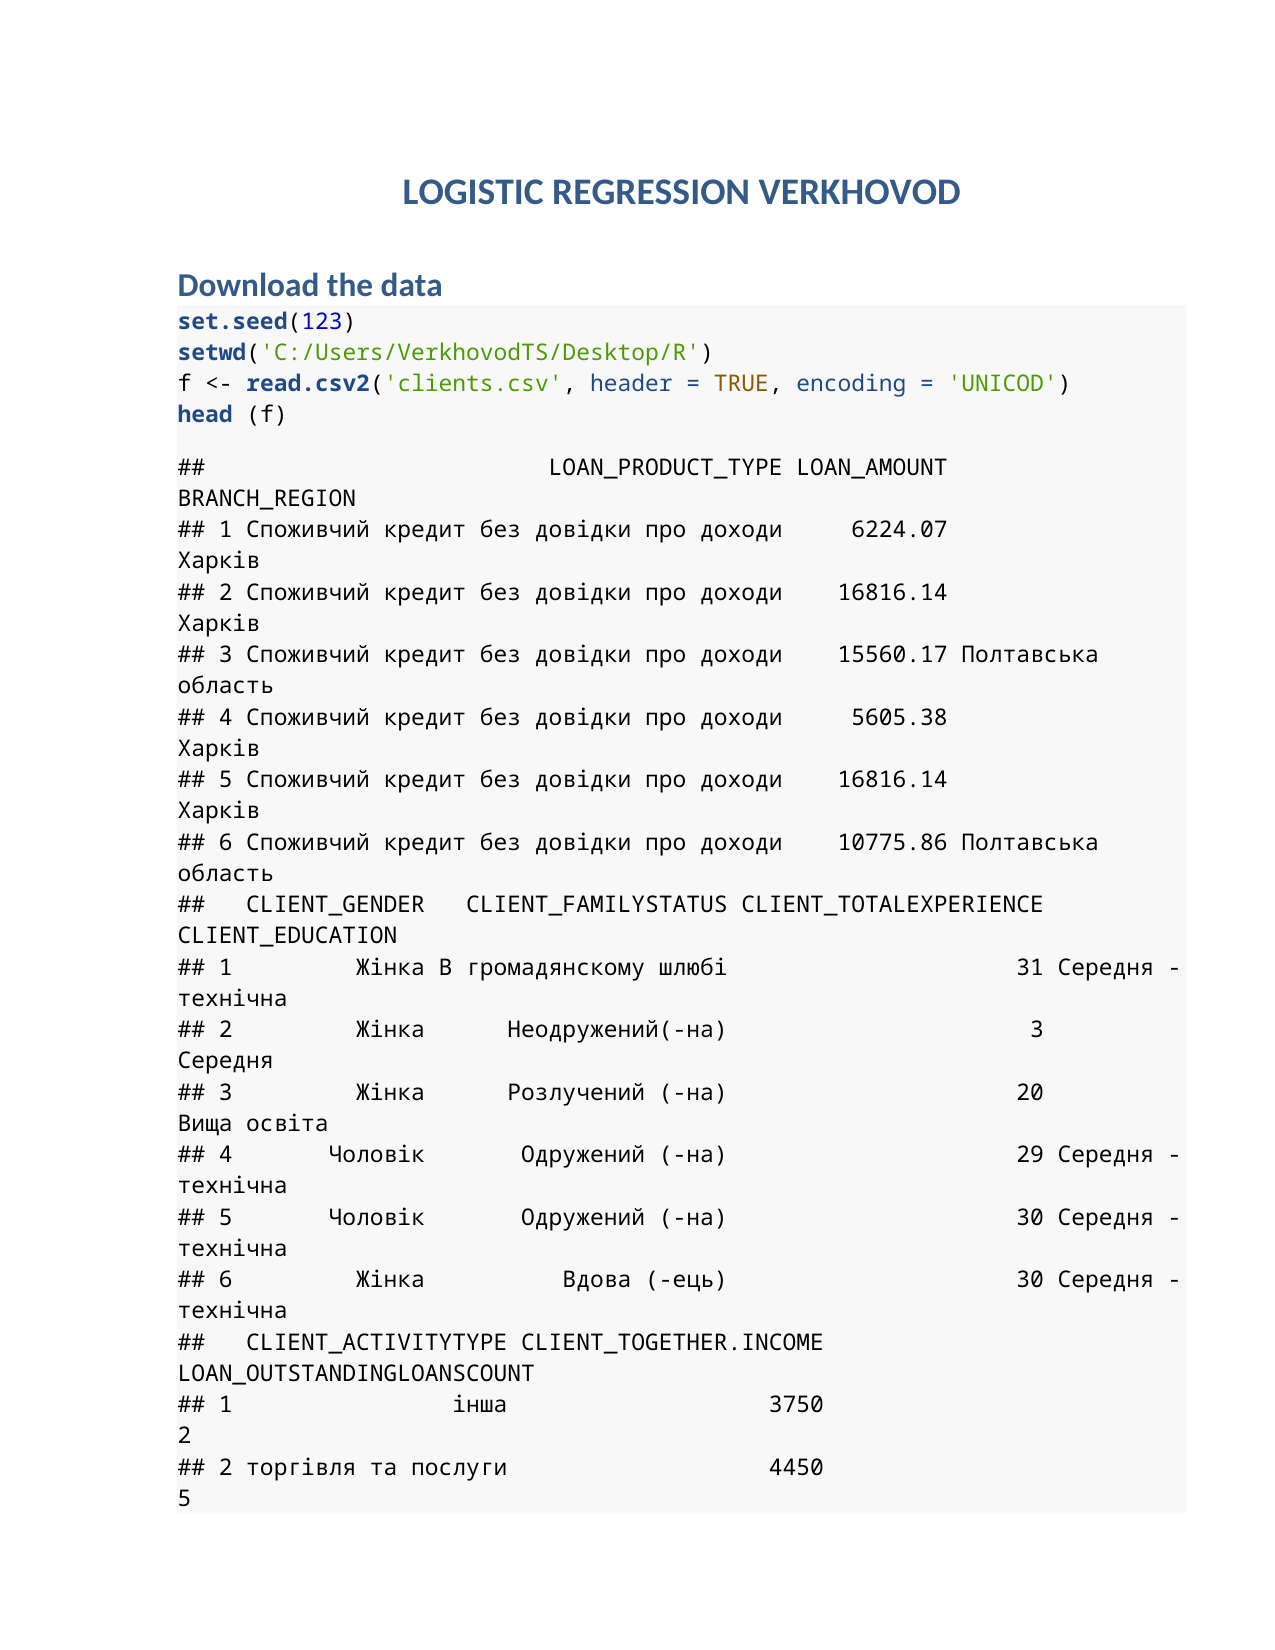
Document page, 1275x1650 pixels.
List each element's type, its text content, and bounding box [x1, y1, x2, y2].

text set.seed(123) setwd('C:/Users/VerkhovodTS/Desktop/R') f <- read.csv2('clients.csv', header = TRUE, encoding = 'UNICOD') head (f) [177, 305, 1186, 430]
title LOGISTIC REGRESSION VERKHOVOD [177, 168, 1186, 214]
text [177, 451, 1186, 1513]
subtitle Download the data [177, 264, 1186, 305]
